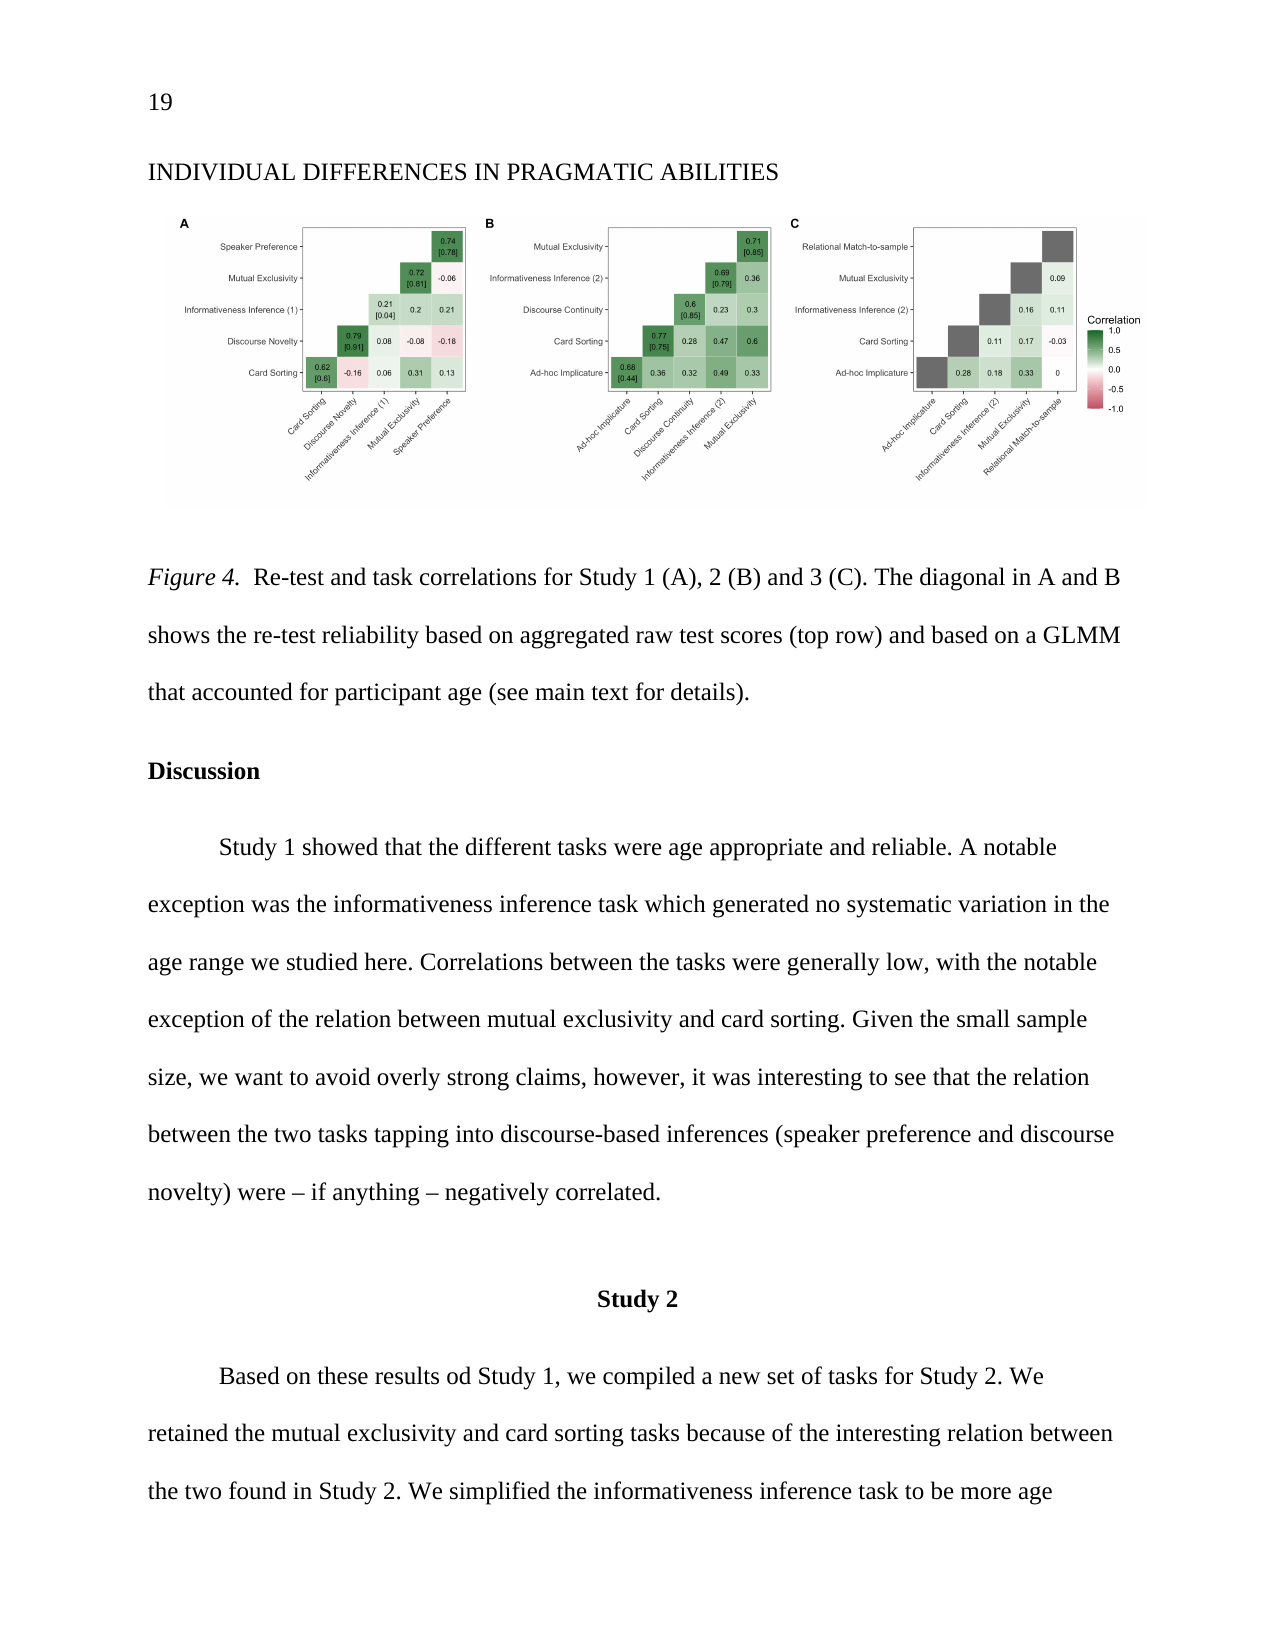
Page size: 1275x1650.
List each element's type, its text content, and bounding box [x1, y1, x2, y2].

text Study 1 showed that the different tasks were age appropriate and reliable. A notable exception was the informativeness inference task which generated no systematic variation in the age range we studied here. Correlations between the tasks were generally low, with the notable exception of the relation between mutual exclusivity and card sorting. Given the small sample size, we want to avoid overly strong claims, however, it was interesting to see that the relation between the two tasks tapping into discourse-based inferences (speaker preference and discourse novelty) were – if anything – negatively correlated. [148, 832, 1127, 1206]
text Figure 4. Re-test and task correlations for Study 1 (A), 2 (B) and 3 (C). The diagonal in A and B shows the re-test reliability based on aggregated raw test scores (top row) and based on a GLMM that accounted for participant age (see main text for details). [148, 562, 1127, 706]
subtitle Study 2 [148, 1284, 1127, 1313]
subtitle Discussion [148, 756, 1127, 784]
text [148, 1361, 1127, 1504]
picture [166, 215, 1146, 509]
